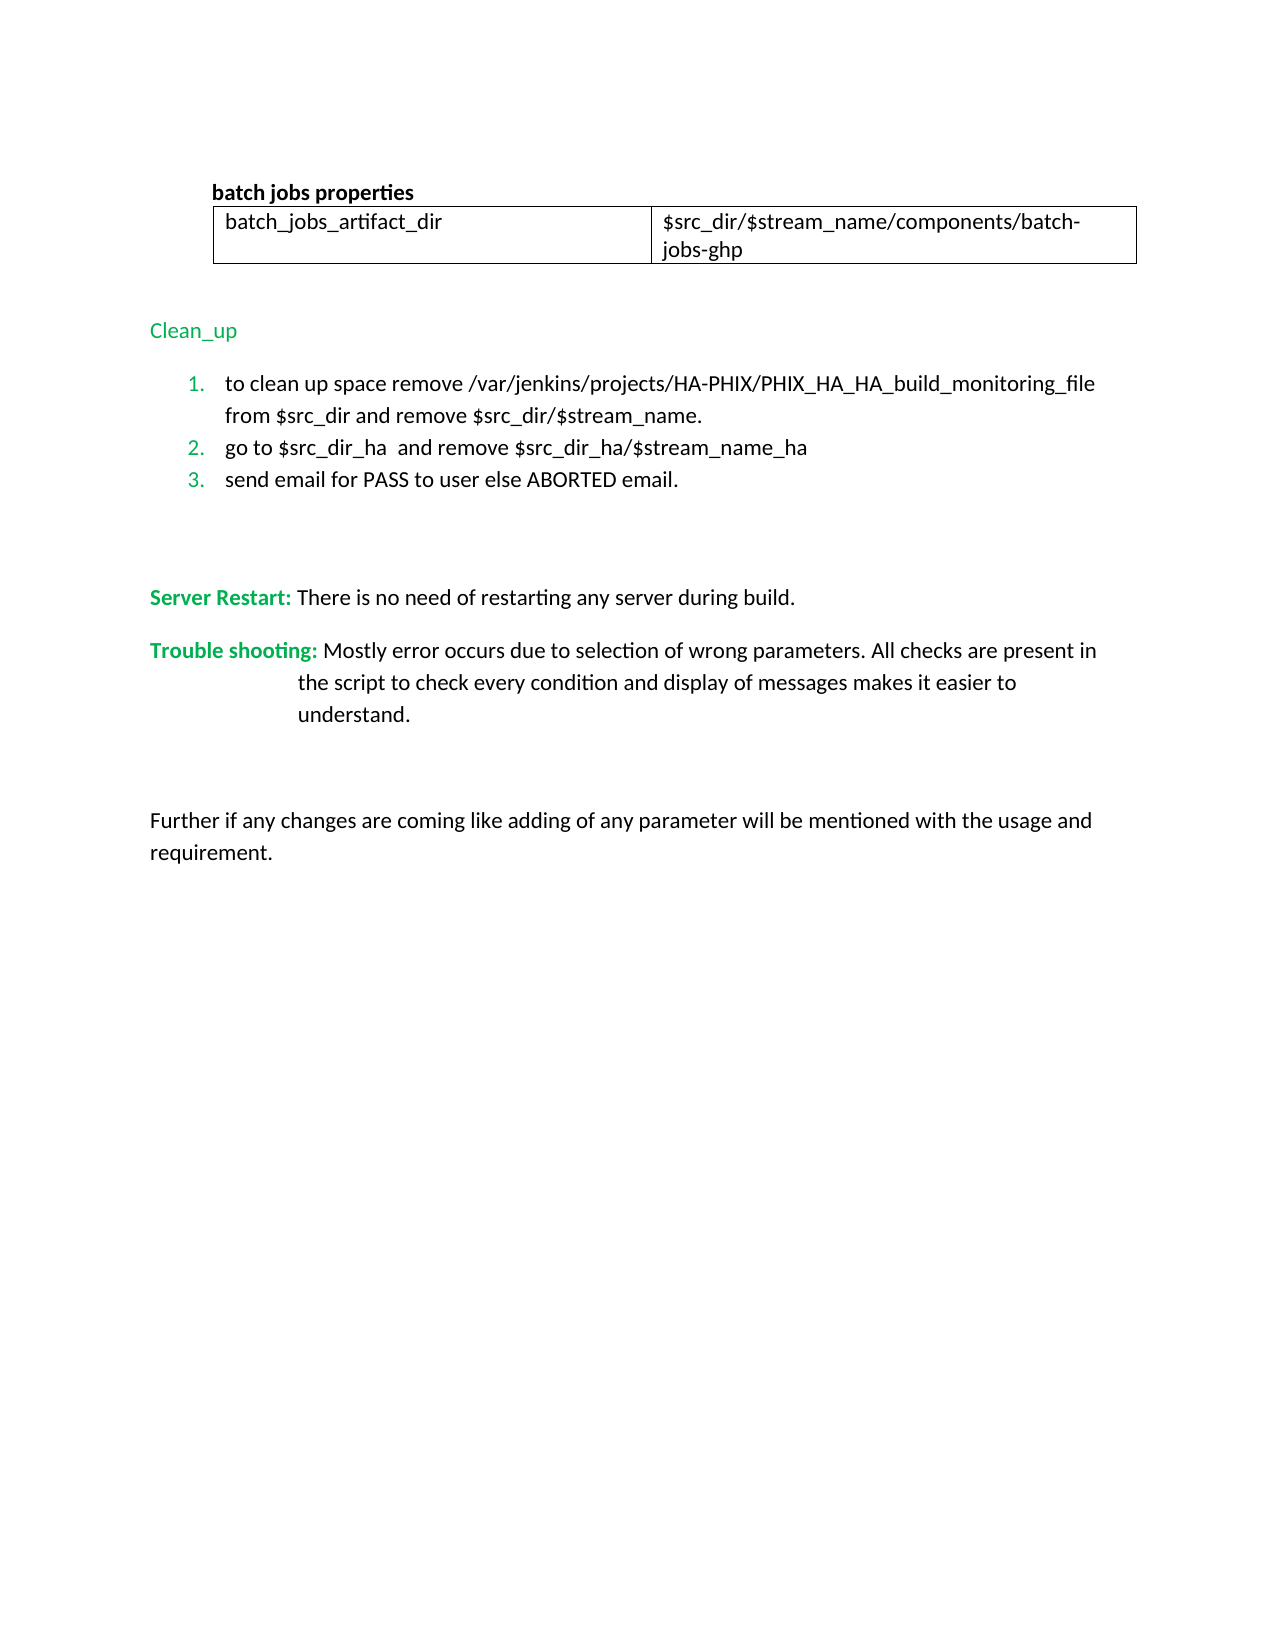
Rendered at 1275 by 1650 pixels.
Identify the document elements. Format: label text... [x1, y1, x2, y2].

list send email for PASS to user else ABORTED email. [187, 465, 1125, 493]
table_header $src_dir/$stream_name/components/batch-jobs-ghp [652, 207, 1136, 263]
list go to $src_dir_ha and remove $src_dir_ha/$stream_name_ha [187, 433, 1125, 461]
text Further if any changes are coming like adding of any parameter will be mentioned with the usage and requirement. [150, 806, 1125, 866]
text Server Restart: There is no need of restarting any server during build. [150, 583, 1125, 611]
table_header batch_jobs_artifact_dir [214, 207, 651, 263]
text Clean_up [150, 316, 1125, 344]
text batch jobs properties [150, 178, 1125, 206]
list to clean up space remove /var/jenkins/projects/HA-PHIX/PHIX_HA_HA_build_monitoring_file from $src_dir and remove $src_dir/$stream_name. [187, 369, 1125, 429]
text Trouble shooting: Mostly error occurs due to selection of wrong parameters. All checks are present in the script to check every condition and display of messages makes it easier to understand. [150, 636, 1125, 728]
